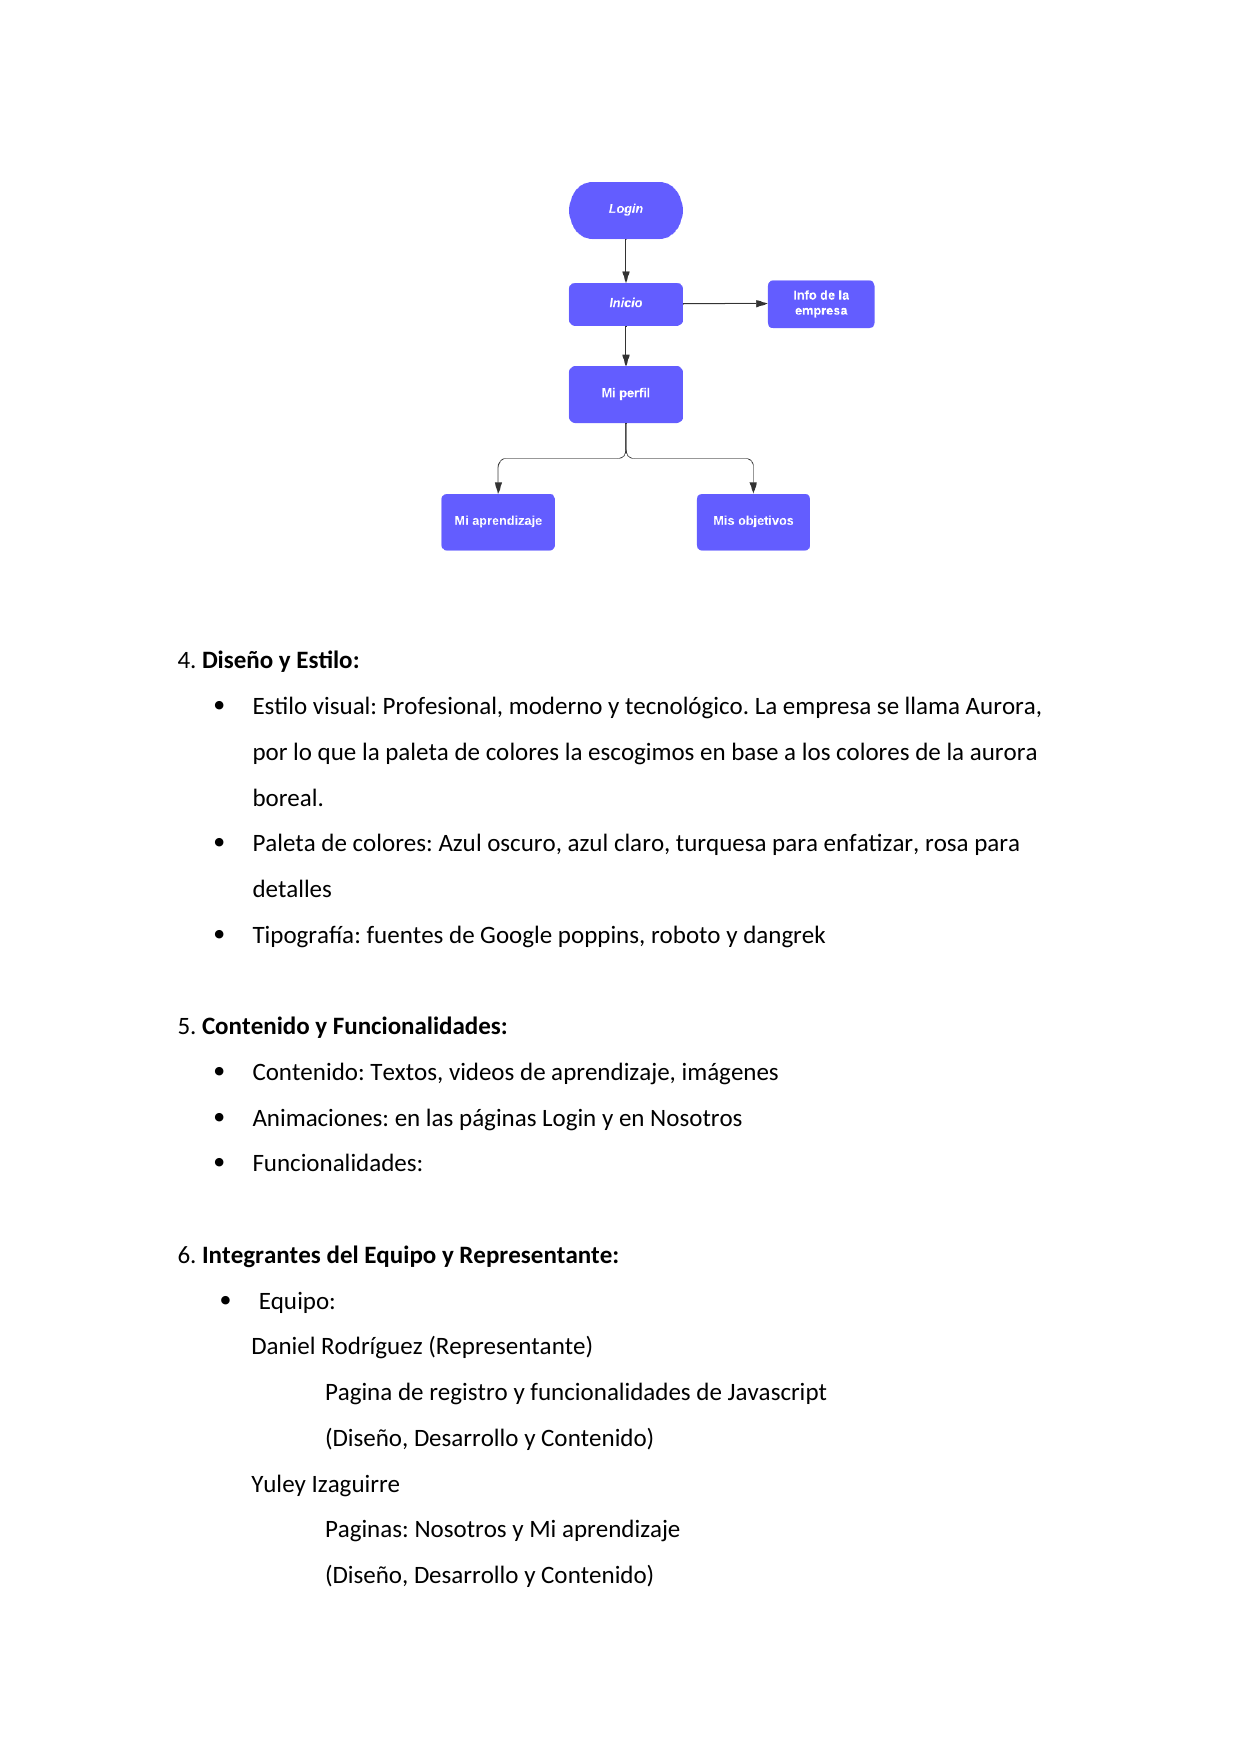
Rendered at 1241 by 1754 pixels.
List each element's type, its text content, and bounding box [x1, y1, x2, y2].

list Estilo visual: Profesional, moderno y tecnológico. La empresa se llama Aurora, por lo que la paleta de colores la escogimos en base a los colores de la aurora boreal. [215, 690, 1063, 812]
list Funcionalidades: [215, 1148, 1063, 1178]
text 6. Integrantes del Equipo y Representante: [177, 1239, 1063, 1269]
list Animaciones: en las páginas Login y en Nosotros [215, 1102, 1063, 1132]
text 4. Diseño y Estilo: [177, 644, 1063, 675]
list Contenido: Textos, videos de aprendizaje, imágenes [215, 1056, 1063, 1087]
list Tipografía: fuentes de Google poppins, roboto y dangrek [215, 919, 1063, 949]
list Equipo: [221, 1285, 1063, 1315]
text (Diseño, Desarrollo y Contenido) [295, 1422, 1063, 1452]
list Paleta de colores: Azul oscuro, azul claro, turquesa para enfatizar, rosa para detalles [215, 827, 1063, 904]
text Yuley Izaguirre [177, 1468, 1063, 1498]
text Daniel Rodríguez (Representante) [221, 1331, 1063, 1361]
picture [403, 147, 912, 585]
text (Diseño, Desarrollo y Contenido) [295, 1559, 1063, 1590]
text Pagina de registro y funcionalidades de Javascript [221, 1376, 1063, 1407]
text 5. Contenido y Funcionalidades: [177, 1010, 1063, 1041]
text Paginas: Nosotros y Mi aprendizaje [177, 1513, 1063, 1544]
